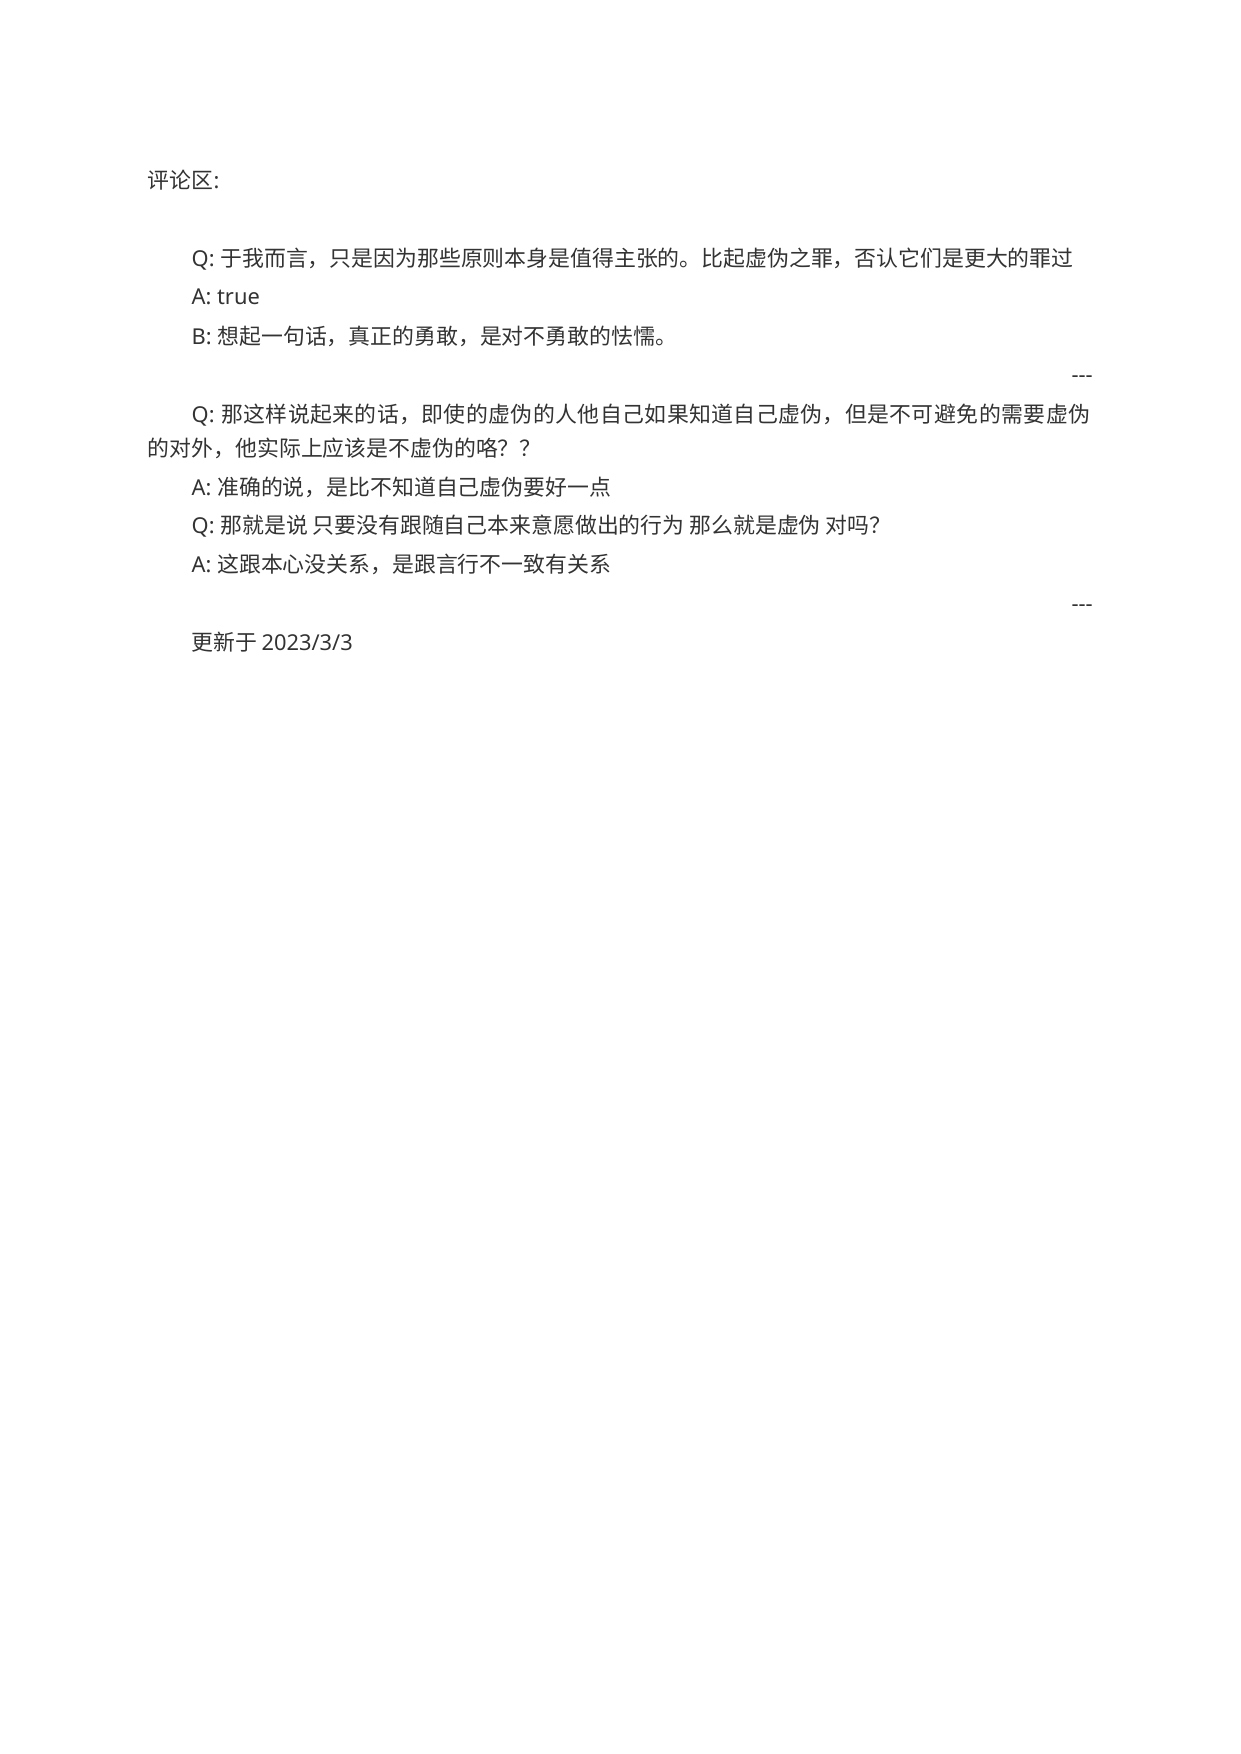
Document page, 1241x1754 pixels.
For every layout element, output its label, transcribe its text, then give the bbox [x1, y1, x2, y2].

text A: 这跟本心没关系，是跟言行不一致有关系 [148, 546, 1092, 580]
text 评论区: [148, 162, 1092, 196]
text Q: 那这样说起来的话，即使的虚伪的人他自己如果知道自己虚伪，但是不可避免的需要虚伪的对外，他实际上应该是不虚伪的咯？？ [148, 396, 1092, 463]
text 更新于2023/3/3 [148, 624, 1092, 658]
text B: 想起一句话，真正的勇敢，是对不勇敢的怯懦。 [148, 318, 1092, 352]
text A: 准确的说，是比不知道自己虚伪要好一点 [148, 468, 1092, 502]
text --- [148, 357, 1092, 391]
text Q: 那就是说 只要没有跟随自己本来意愿做出的行为 那么就是虚伪 对吗？ [148, 507, 1092, 541]
text A: true [148, 279, 1092, 313]
text --- [148, 585, 1092, 619]
text Q: 于我而言，只是因为那些原则本身是值得主张的。比起虚伪之罪，否认它们是更大的罪过 [148, 240, 1092, 274]
